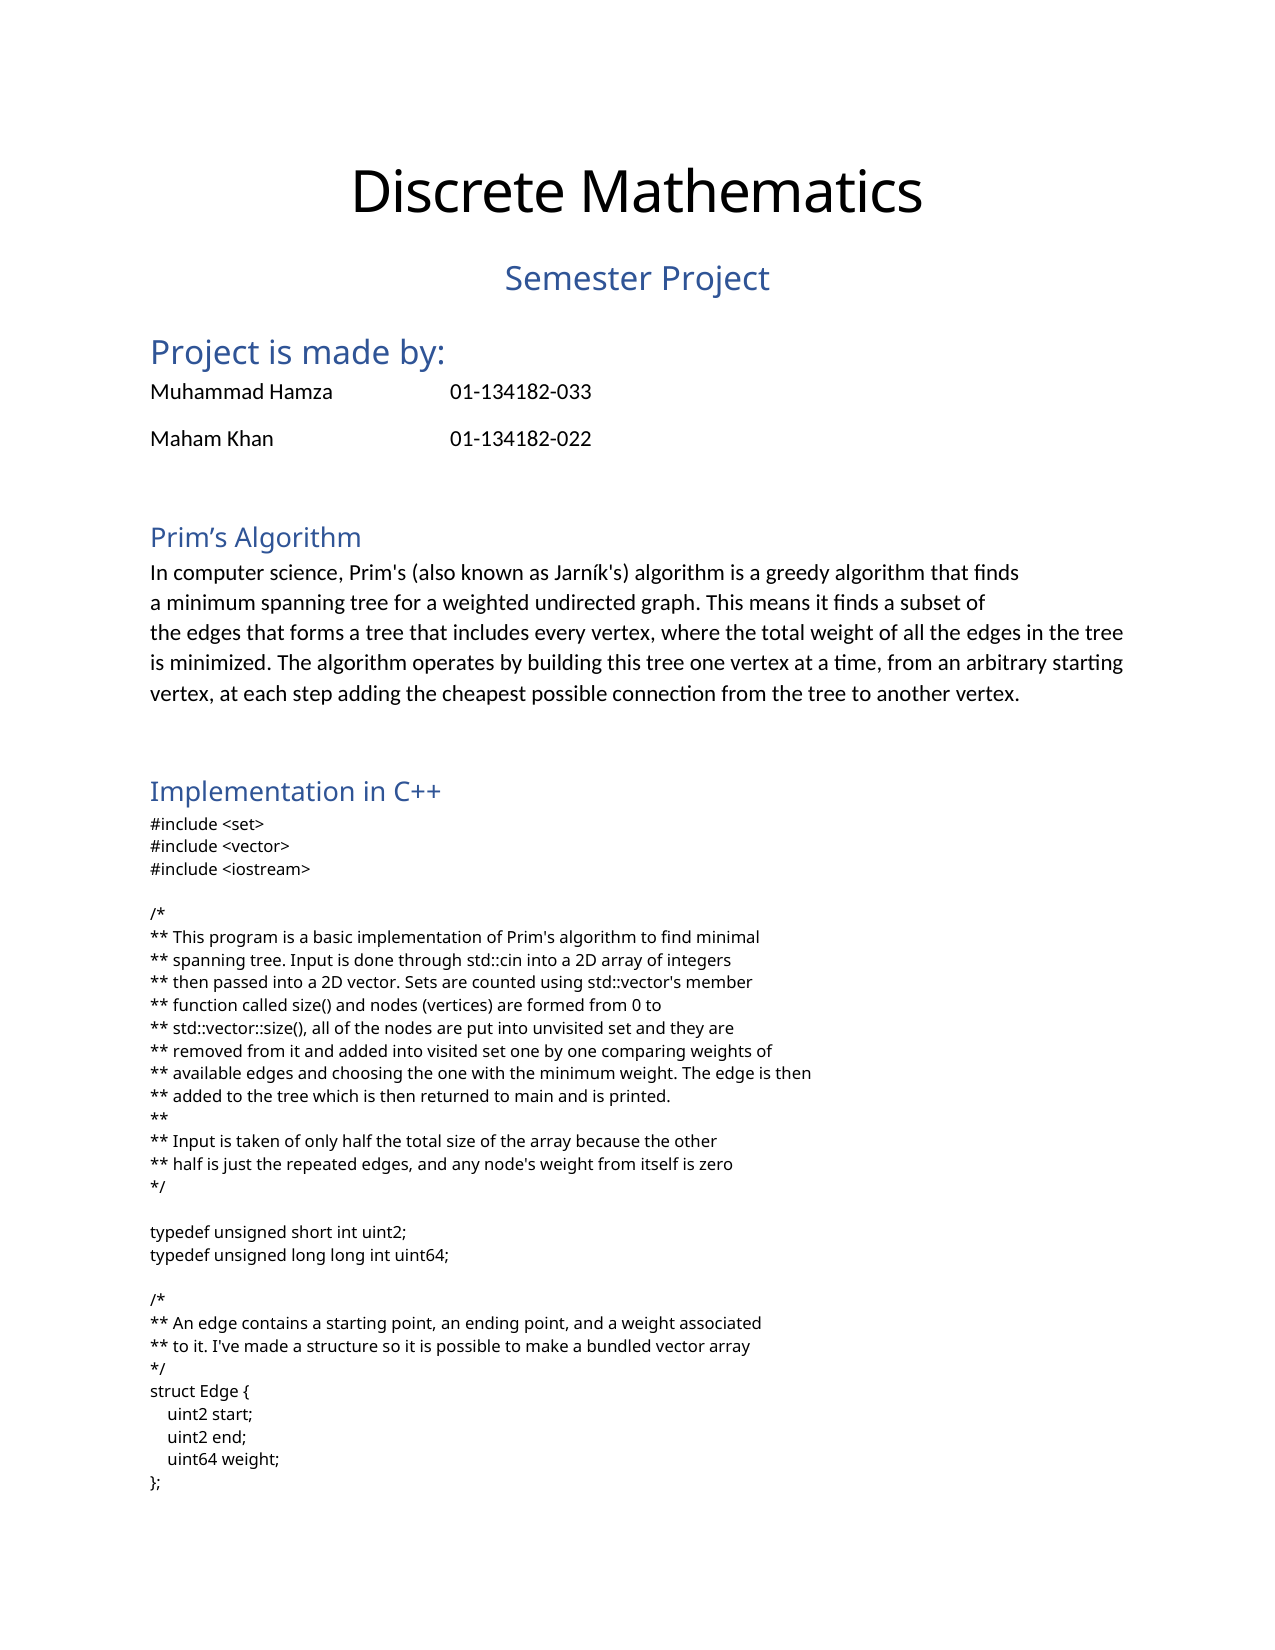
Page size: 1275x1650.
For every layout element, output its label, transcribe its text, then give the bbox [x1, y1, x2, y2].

text ** Input is taken of only half the total size of the array because the other [150, 1130, 1125, 1153]
text }; [150, 1471, 1125, 1493]
text ** An edge contains a starting point, an ending point, and a weight associated [150, 1312, 1125, 1334]
text ** available edges and choosing the one with the minimum weight. The edge is then [150, 1062, 1125, 1085]
title Discrete Mathematics [150, 150, 1125, 229]
text typedef unsigned short int uint2; [150, 1221, 1125, 1244]
text struct Edge { [150, 1380, 1125, 1403]
text uint64 weight; [150, 1448, 1125, 1471]
text #include <set> [150, 812, 1125, 835]
subtitle Prim’s Algorithm [150, 518, 1125, 555]
text ** then passed into a 2D vector. Sets are counted using std::vector's member [150, 971, 1125, 994]
text uint2 start; [150, 1403, 1125, 1425]
subtitle Implementation in C++ [150, 772, 1125, 809]
text In computer science, Prim's (also known as Jarník's) algorithm is a greedy algorithm that finds a minimum spanning tree for a weighted undirected graph. This means it finds a subset of the edges that forms a tree that includes every vertex, where the total weight of all the edges in the tree is minimized. The algorithm operates by building this tree one vertex at a time, from an arbitrary starting vertex, at each step adding the cheapest possible connection from the tree to another vertex. [150, 676, 1125, 707]
text ** spanning tree. Input is done through std::cin into a 2D array of integers [150, 948, 1125, 971]
text #include <vector> [150, 835, 1125, 858]
text uint2 end; [150, 1425, 1125, 1448]
text ** removed from it and added into visited set one by one comparing weights of [150, 1039, 1125, 1062]
text */ [150, 1357, 1125, 1380]
text ** std::vector::size(), all of the nodes are put into unvisited set and they are [150, 1017, 1125, 1039]
text /* [150, 903, 1125, 926]
text Muhammad Hamza 01-134182-033 [150, 377, 1125, 405]
text typedef unsigned long long int uint64; [150, 1244, 1125, 1266]
text ** added to the tree which is then returned to main and is printed. [150, 1085, 1125, 1107]
subtitle Project is made by: [150, 328, 1125, 374]
text #include <iostream> [150, 858, 1125, 880]
text ** [150, 1107, 1125, 1130]
text /* [150, 1289, 1125, 1312]
text Maham Khan 01-134182-022 [150, 424, 1125, 452]
text ** half is just the repeated edges, and any node's weight from itself is zero [150, 1153, 1125, 1176]
text */ [150, 1176, 1125, 1198]
text In computer science, Prim's (also known as Jarník's) algorithm is a greedy algorithm that finds a minimum spanning tree for a weighted undirected graph. This means it finds a subset of the edges that forms a tree that includes every vertex, where the total weight of all the edges in the tree is minimized. The algorithm operates by building this tree one vertex at a time, from an arbitrary starting vertex, at each step adding the cheapest possible connection from the tree to another vertex. [150, 558, 1125, 649]
text ** function called size() and nodes (vertices) are formed from 0 to [150, 994, 1125, 1017]
text ** to it. I've made a structure so it is possible to make a bundled vector array [150, 1334, 1125, 1357]
subtitle Semester Project [150, 254, 1125, 300]
text ** This program is a basic implementation of Prim's algorithm to find minimal [150, 926, 1125, 948]
